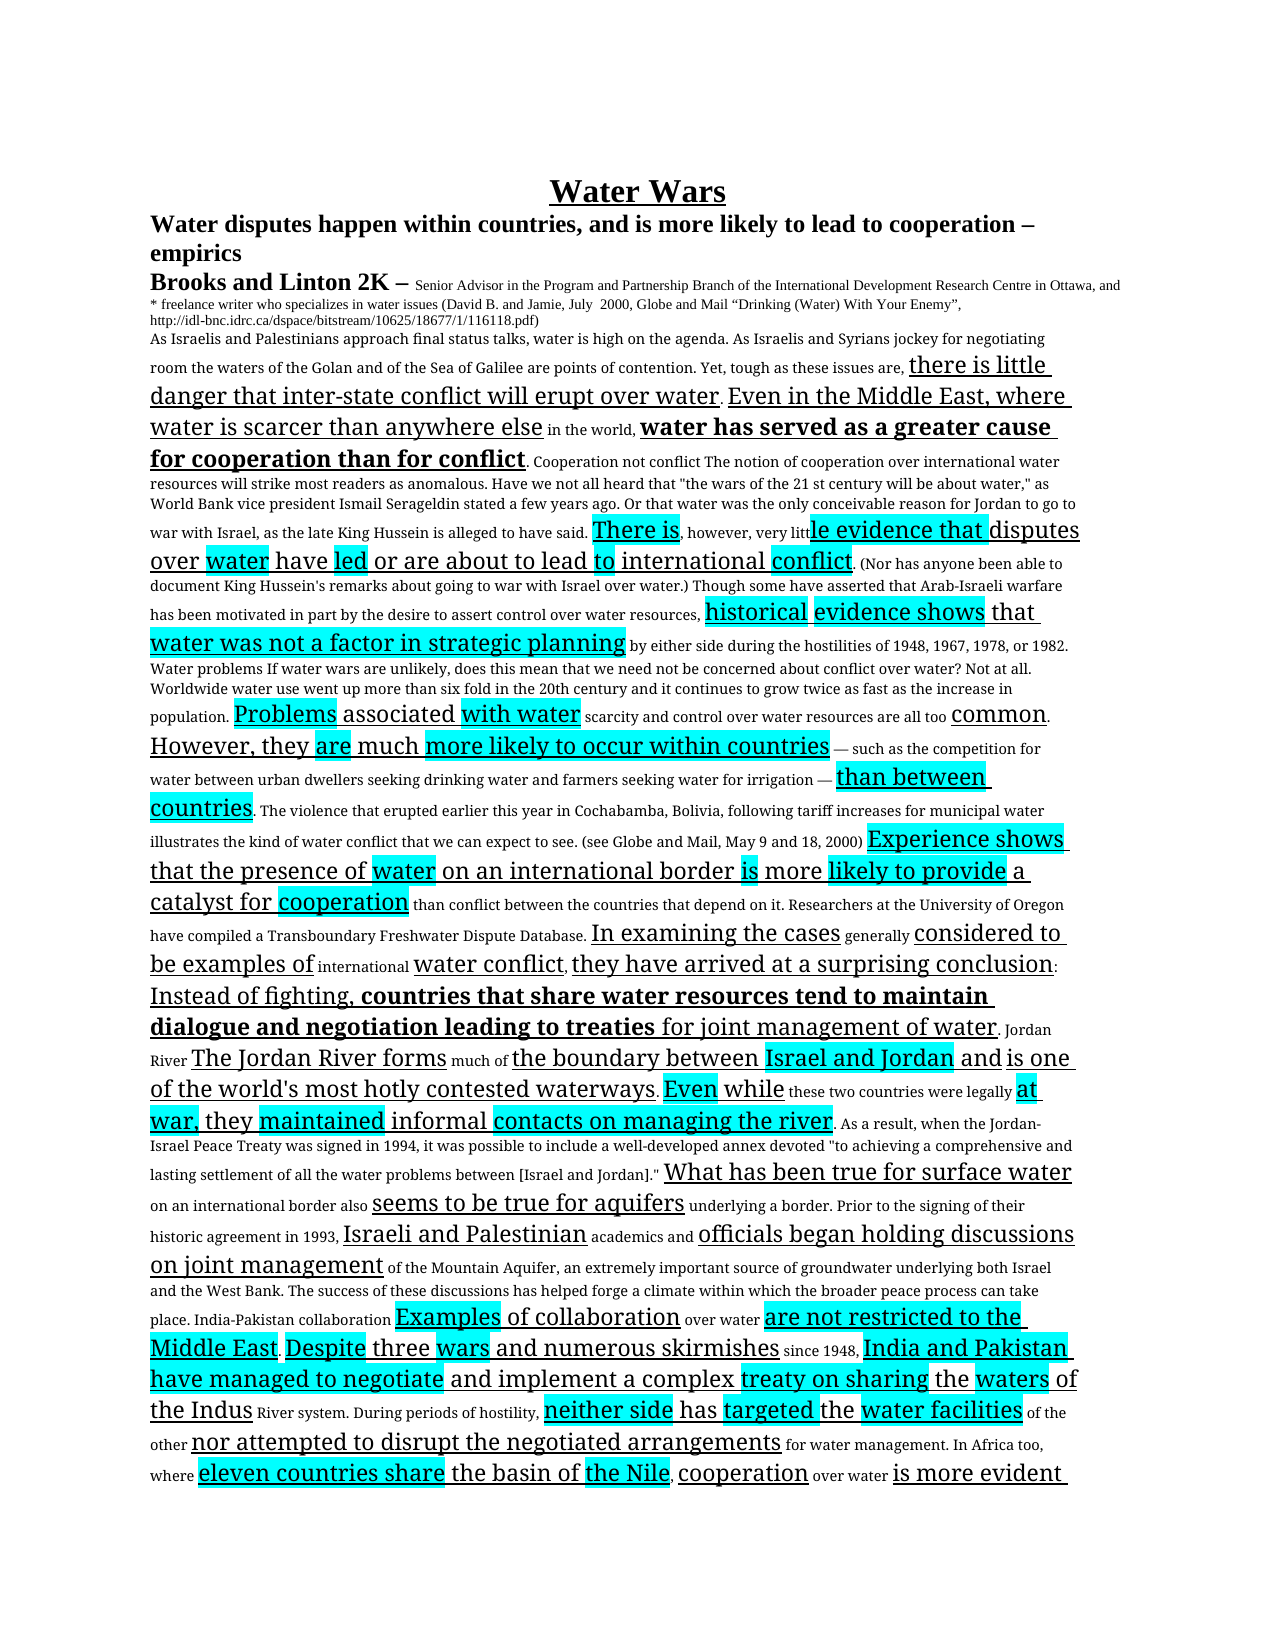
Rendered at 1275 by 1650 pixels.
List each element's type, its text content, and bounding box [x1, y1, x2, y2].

text Water disputes happen within countries, and is more likely to lead to cooperation – empirics [150, 209, 1125, 267]
text Brooks and Linton 2K – Senior Advisor in the Program and Partnership Branch of the International Development Research Centre in Ottawa, and * freelance writer who specializes in water issues (David B. and Jamie, July 2000, Globe and Mail “Drinking (Water) With Your Enemy”, http://idl-bnc.idrc.ca/dspace/bitstream/10625/18677/1/116118.pdf) [150, 267, 1125, 329]
text Water Wars [150, 171, 1125, 209]
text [150, 542, 1080, 1488]
